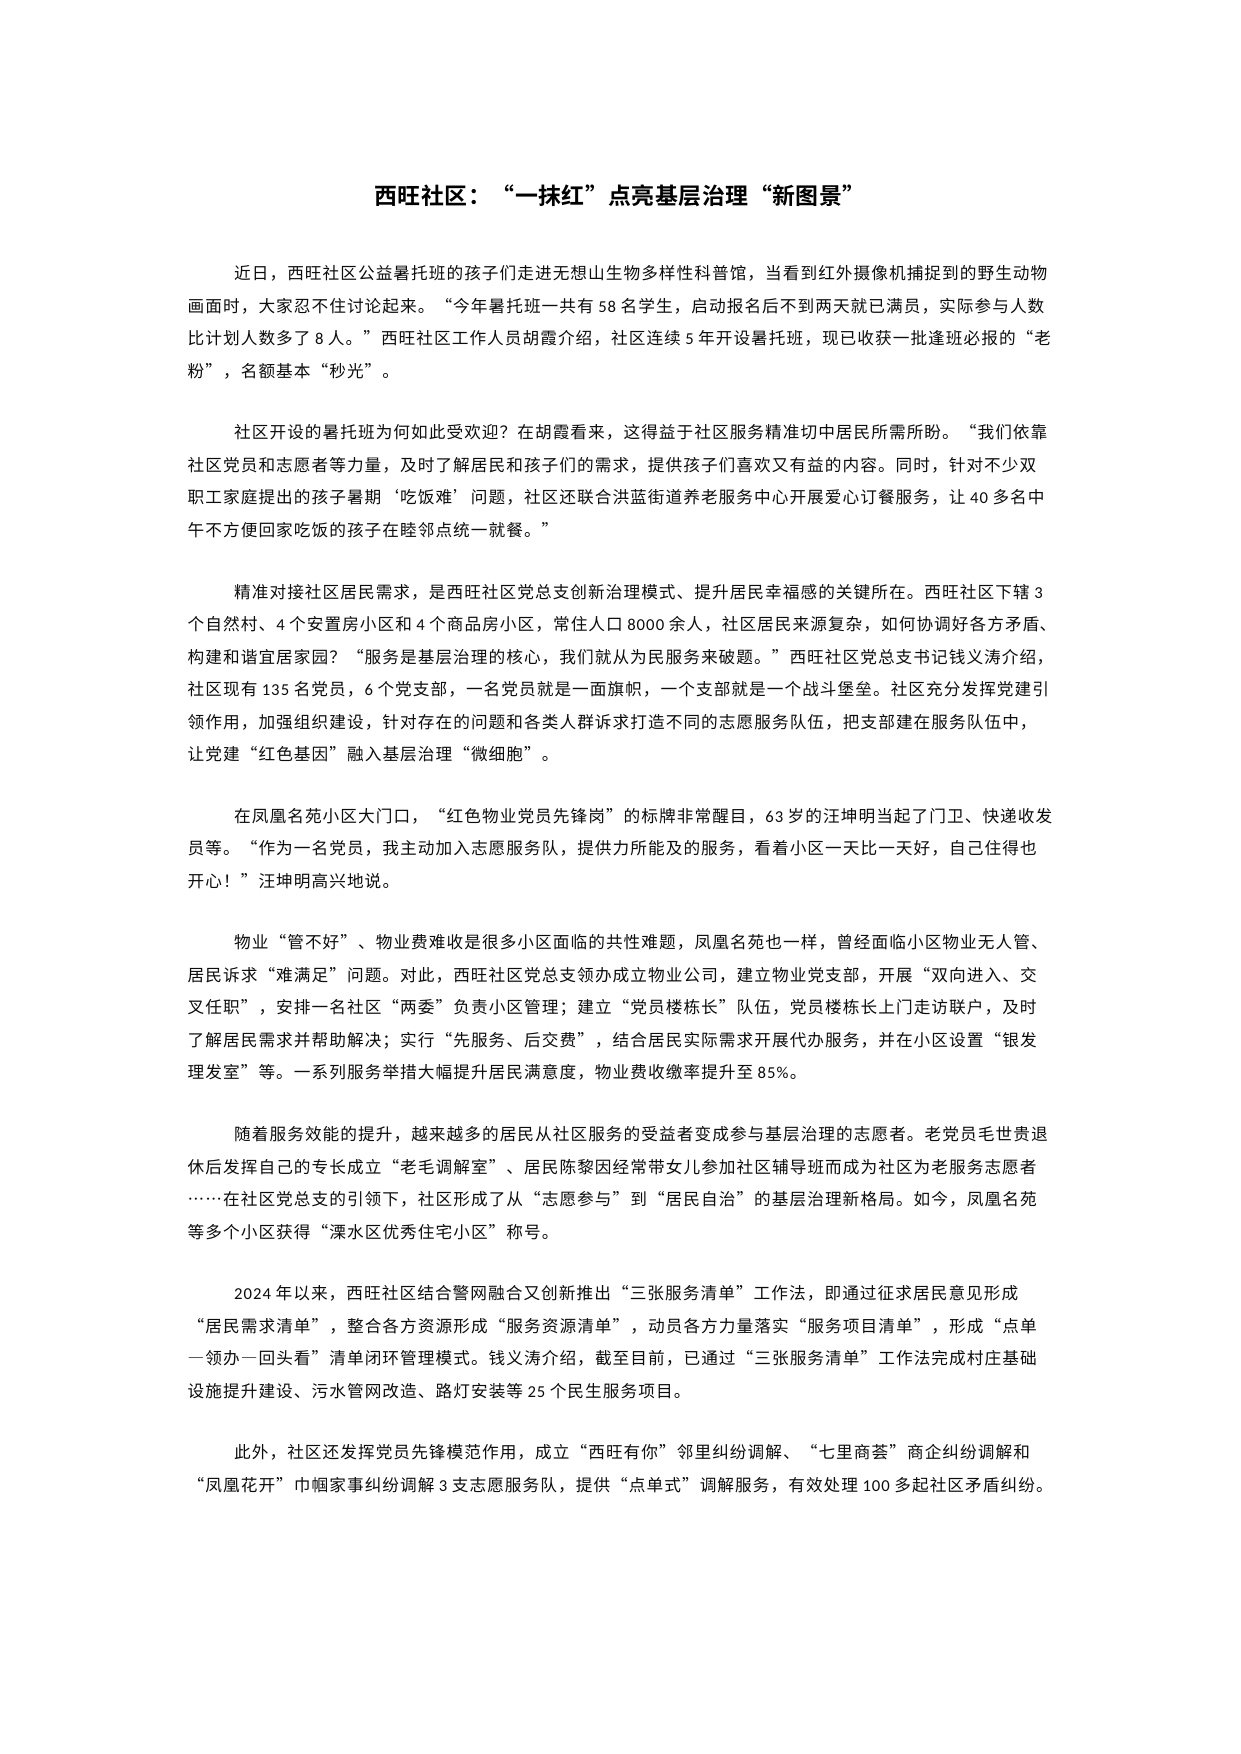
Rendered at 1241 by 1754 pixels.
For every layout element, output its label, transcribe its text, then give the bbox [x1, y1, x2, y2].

subtitle 西旺社区：“一抹红”点亮基层治理“新图景” [187, 162, 1053, 227]
text 在凤凰名苑小区大门口，“红色物业党员先锋岗”的标牌非常醒目，63岁的汪坤明当起了门卫、快递收发员等。“作为一名党员，我主动加入志愿服务队，提供力所能及的服务，看着小区一天比一天好，自己住得也开心！”汪坤明高兴地说。 [187, 799, 1053, 896]
text 物业“管不好”、物业费难收是很多小区面临的共性难题，凤凰名苑也一样，曾经面临小区物业无人管、居民诉求“难满足”问题。对此，西旺社区党总支领办成立物业公司，建立物业党支部，开展“双向进入、交叉任职”，安排一名社区“两委”负责小区管理；建立“党员楼栋长”队伍，党员楼栋长上门走访联户，及时了解居民需求并帮助解决；实行“先服务、后交费”，结合居民实际需求开展代办服务，并在小区设置“银发理发室”等。一系列服务举措大幅提升居民满意度，物业费收缴率提升至85%。 [187, 925, 1053, 1088]
text 随着服务效能的提升，越来越多的居民从社区服务的受益者变成参与基层治理的志愿者。老党员毛世贵退休后发挥自己的专长成立“老毛调解室”、居民陈黎因经常带女儿参加社区辅导班而成为社区为老服务志愿者……在社区党总支的引领下，社区形成了从“志愿参与”到“居民自治”的基层治理新格局。如今，凤凰名苑等多个小区获得“溧水区优秀住宅小区”称号。 [187, 1117, 1053, 1247]
text 近日，西旺社区公益暑托班的孩子们走进无想山生物多样性科普馆，当看到红外摄像机捕捉到的野生动物画面时，大家忍不住讨论起来。“今年暑托班一共有58名学生，启动报名后不到两天就已满员，实际参与人数比计划人数多了8人。”西旺社区工作人员胡霞介绍，社区连续5年开设暑托班，现已收获一批逢班必报的“老粉”，名额基本“秒光”。 [187, 256, 1053, 386]
text 2024年以来，西旺社区结合警网融合又创新推出“三张服务清单”工作法，即通过征求居民意见形成“居民需求清单”，整合各方资源形成“服务资源清单”，动员各方力量落实“服务项目清单”，形成“点单—领办—回头看”清单闭环管理模式。钱义涛介绍，截至目前，已通过“三张服务清单”工作法完成村庄基础设施提升建设、污水管网改造、路灯安装等25个民生服务项目。 [187, 1276, 1053, 1406]
text 此外，社区还发挥党员先锋模范作用，成立“西旺有你”邻里纠纷调解、“七里商荟”商企纠纷调解和“凤凰花开”巾帼家事纠纷调解3支志愿服务队，提供“点单式”调解服务，有效处理100多起社区矛盾纠纷。 [187, 1435, 1053, 1500]
text 社区开设的暑托班为何如此受欢迎？在胡霞看来，这得益于社区服务精准切中居民所需所盼。“我们依靠社区党员和志愿者等力量，及时了解居民和孩子们的需求，提供孩子们喜欢又有益的内容。同时，针对不少双职工家庭提出的孩子暑期‘吃饭难’问题，社区还联合洪蓝街道养老服务中心开展爱心订餐服务，让40多名中午不方便回家吃饭的孩子在睦邻点统一就餐。” [187, 415, 1053, 545]
text 精准对接社区居民需求，是西旺社区党总支创新治理模式、提升居民幸福感的关键所在。西旺社区下辖3个自然村、4个安置房小区和4个商品房小区，常住人口8000余人，社区居民来源复杂，如何协调好各方矛盾、构建和谐宜居家园？“服务是基层治理的核心，我们就从为民服务来破题。”西旺社区党总支书记钱义涛介绍，社区现有135名党员，6个党支部，一名党员就是一面旗帜，一个支部就是一个战斗堡垒。社区充分发挥党建引领作用，加强组织建设，针对存在的问题和各类人群诉求打造不同的志愿服务队伍，把支部建在服务队伍中，让党建“红色基因”融入基层治理“微细胞”。 [187, 574, 1053, 769]
